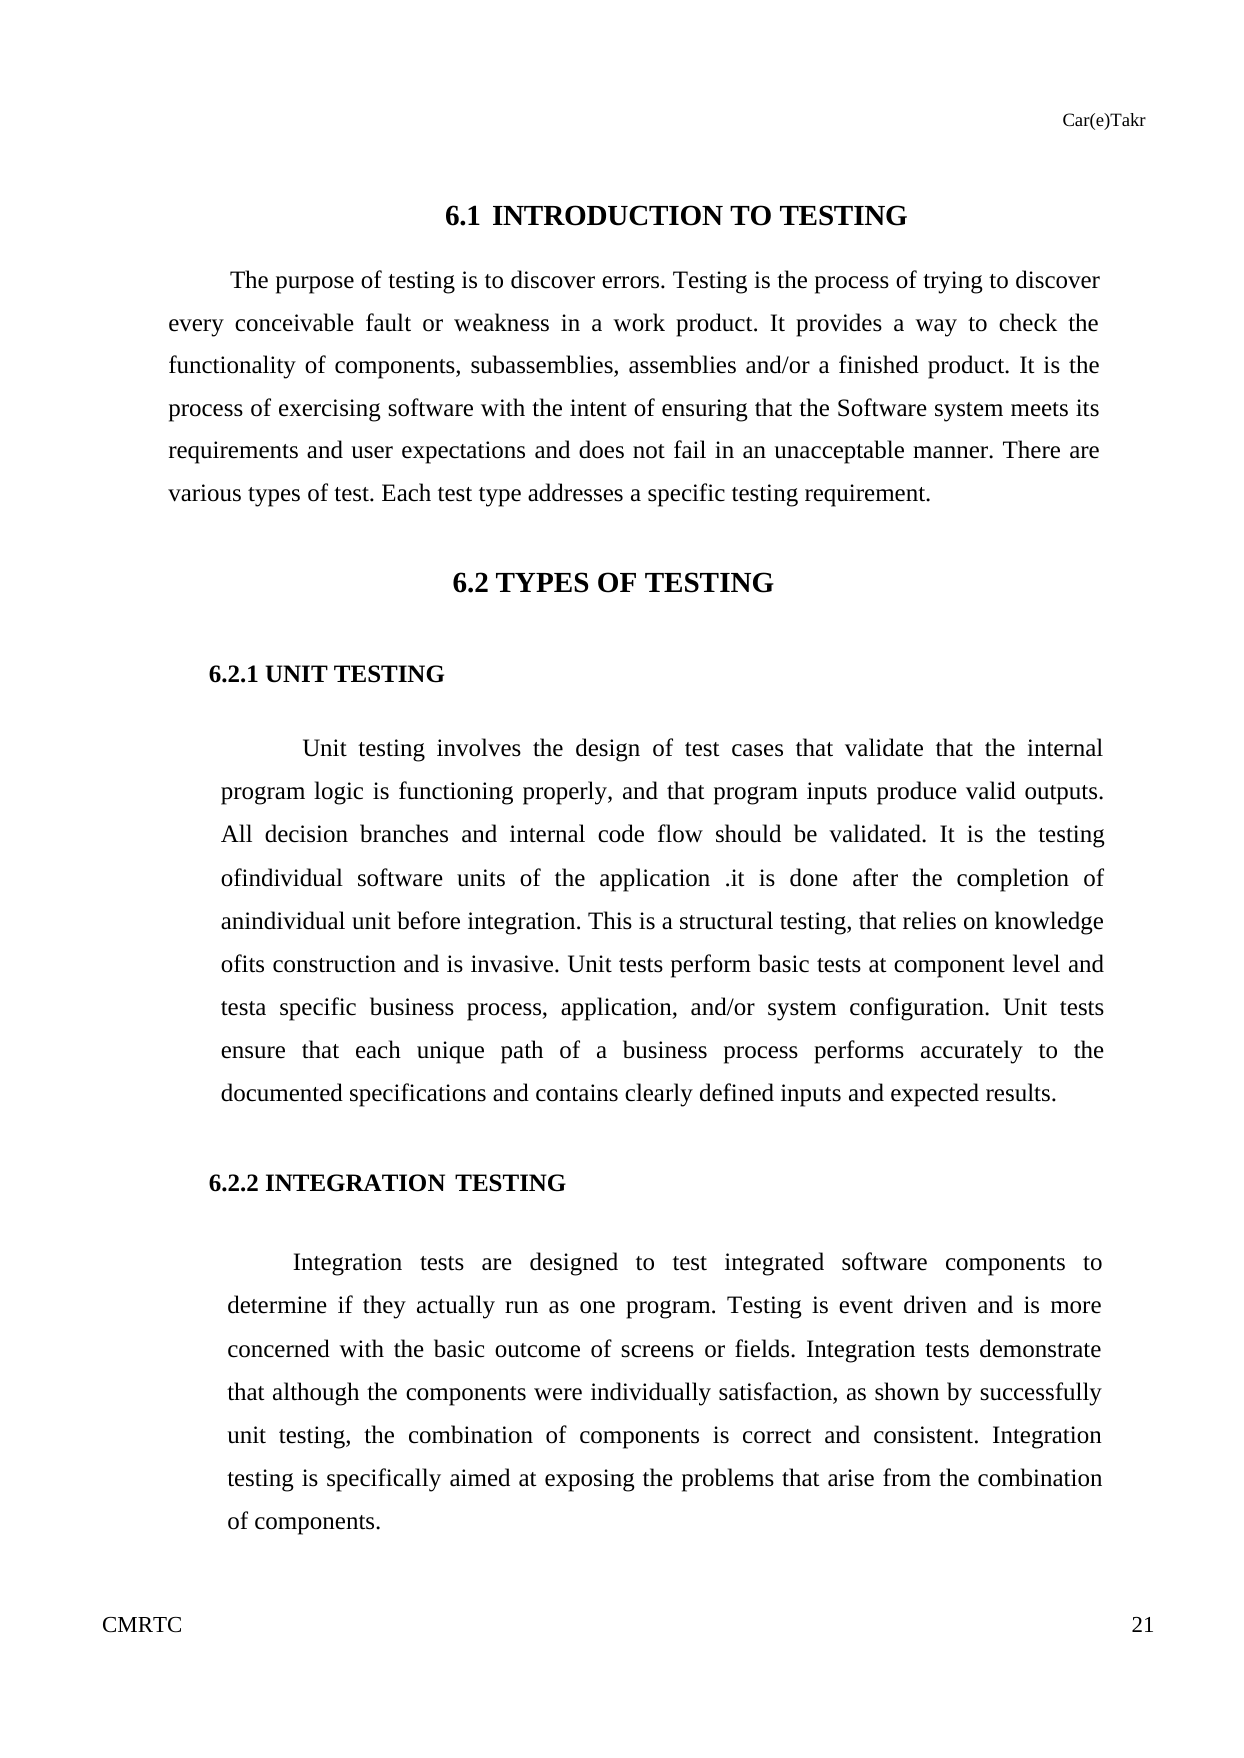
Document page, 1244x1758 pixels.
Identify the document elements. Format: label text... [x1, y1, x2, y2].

subtitle INTEGRATION TESTING [209, 1168, 1214, 1197]
text The purpose of testing is to discover errors. Testing is the process of trying to discover every conceivable fault or weakness in a work product. It provides a way to check the functionality of components, subassemblies, assemblies and/or a finished product. It is the process of exercising software with the intent of ensuring that the Software system meets its requirements and user expectations and does not fail in an unacceptable manner. There are various types of test. Each test type addresses a specific testing requirement. [168, 265, 1101, 506]
text CMRTC 21 [79, 1612, 1214, 1638]
subtitle TYPES OF TESTING [452, 565, 1214, 599]
text Unit testing involves the design of test cases that validate that the internal program logic is functioning properly, and that program inputs produce valid outputs. All decision branches and internal code flow should be validated. It is the testing ofindividual software units of the application .it is done after the completion of anindividual unit before integration. This is a structural testing, that relies on knowledge ofits construction and is invasive. Unit tests perform basic tests at component level and testa specific business process, application, and/or system configuration. Unit tests ensure that each unique path of a business process performs accurately to the documented specifications and contains clearly defined inputs and expected results. [221, 733, 1105, 1107]
subtitle UNIT TESTING [209, 659, 1214, 688]
text Integration tests are designed to test integrated software components to determine if they actually run as one program. Testing is event driven and is more concerned with the basic outcome of screens or fields. Integration tests demonstrate that although the components were individually satisfaction, as shown by successfully unit testing, the combination of components is correct and consistent. Integration testing is specifically aimed at exposing the problems that arise from the combination of components. [227, 1247, 1103, 1535]
subtitle INTRODUCTION TO TESTING [445, 198, 1214, 232]
